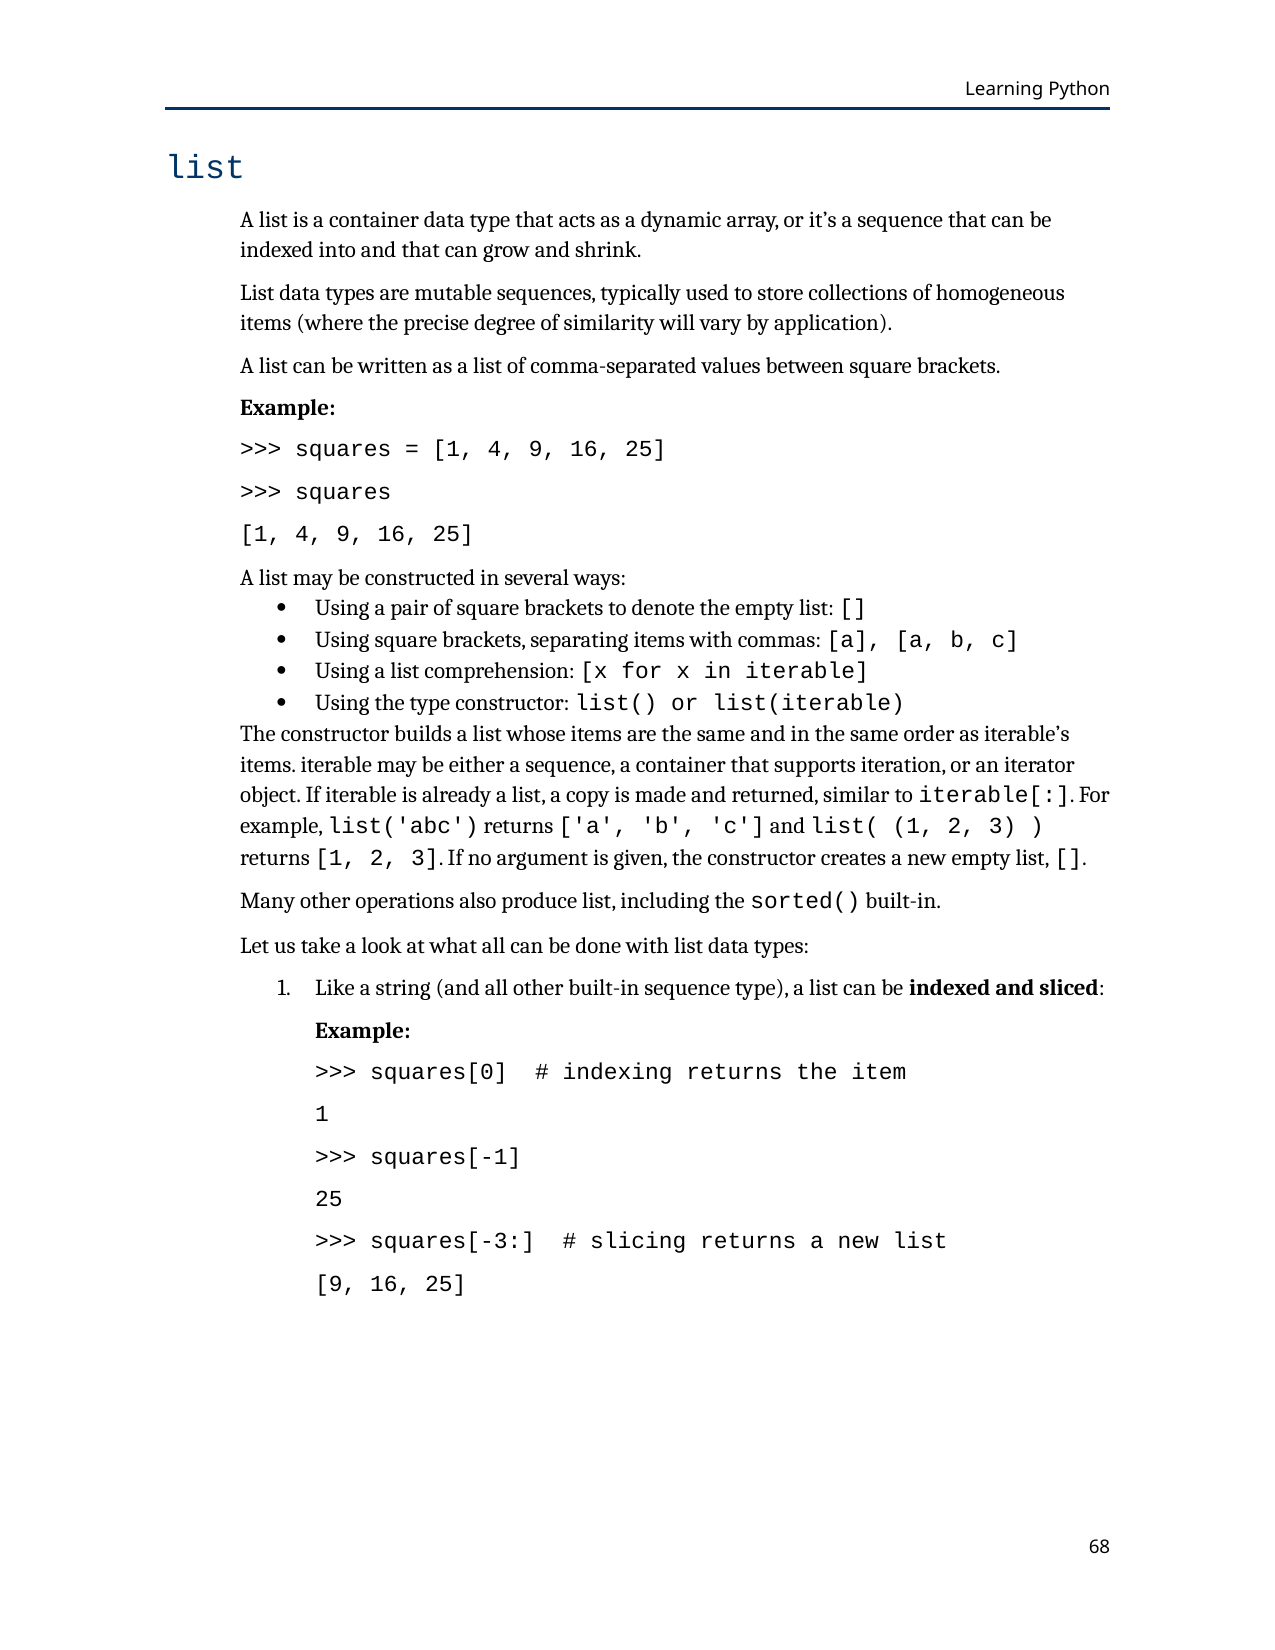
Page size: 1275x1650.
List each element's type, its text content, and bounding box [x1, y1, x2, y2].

subtitle list [165, 151, 1110, 188]
text 1 [315, 1103, 1110, 1129]
list Using a list comprehension: [x for x in iterable] [277, 658, 1110, 686]
text The constructor builds a list whose items are the same and in the same order as iterable’s items. iterable may be either a sequence, a container that supports iteration, or an iterator object. If iterable is already a list, a copy is made and returned, similar to iterable[:]. For example, list('abc') returns ['a', 'b', 'c'] and list( (1, 2, 3) ) returns [1, 2, 3]. If no argument is given, the constructor creates a new empty list, []. [240, 721, 1110, 872]
text >>> squares [240, 480, 1110, 506]
text A list can be written as a list of comma-separated values between square brackets. [240, 352, 1110, 379]
list Using the type constructor: list() or list(iterable) [277, 689, 1110, 717]
list Like a string (and all other built-in sequence type), a list can be indexed and sliced: [277, 975, 1110, 1001]
text Many other operations also produce list, including the sorted() built-in. [165, 888, 1110, 916]
text Let us take a look at what all can be done with list data types: [240, 932, 1110, 959]
text [1, 4, 9, 16, 25] [240, 522, 1110, 548]
list Using a pair of square brackets to denote the empty list: [] [277, 595, 1110, 622]
text A list is a container data type that acts as a dynamic array, or it’s a sequence that can be indexed into and that can grow and shrink. [240, 207, 1110, 263]
text List data types are mutable sequences, typically used to store collections of homogeneous items (where the precise degree of similarity will vary by application). [240, 279, 1110, 336]
text 25 [315, 1187, 1110, 1213]
text >>> squares[0] # indexing returns the item [315, 1061, 1110, 1086]
text Example: [315, 1018, 1110, 1044]
text >>> squares[-1] [315, 1145, 1110, 1171]
text >>> squares[-3:] # slicing returns a new list [315, 1230, 1110, 1256]
list Using square brackets, separating items with commas: [a], [a, b, c] [277, 626, 1110, 654]
text >>> squares = [1, 4, 9, 16, 25] [240, 438, 1110, 464]
text A list may be constructed in several ways: [240, 565, 1110, 591]
text [9, 16, 25] [315, 1272, 1110, 1298]
text Example: [240, 395, 1110, 421]
